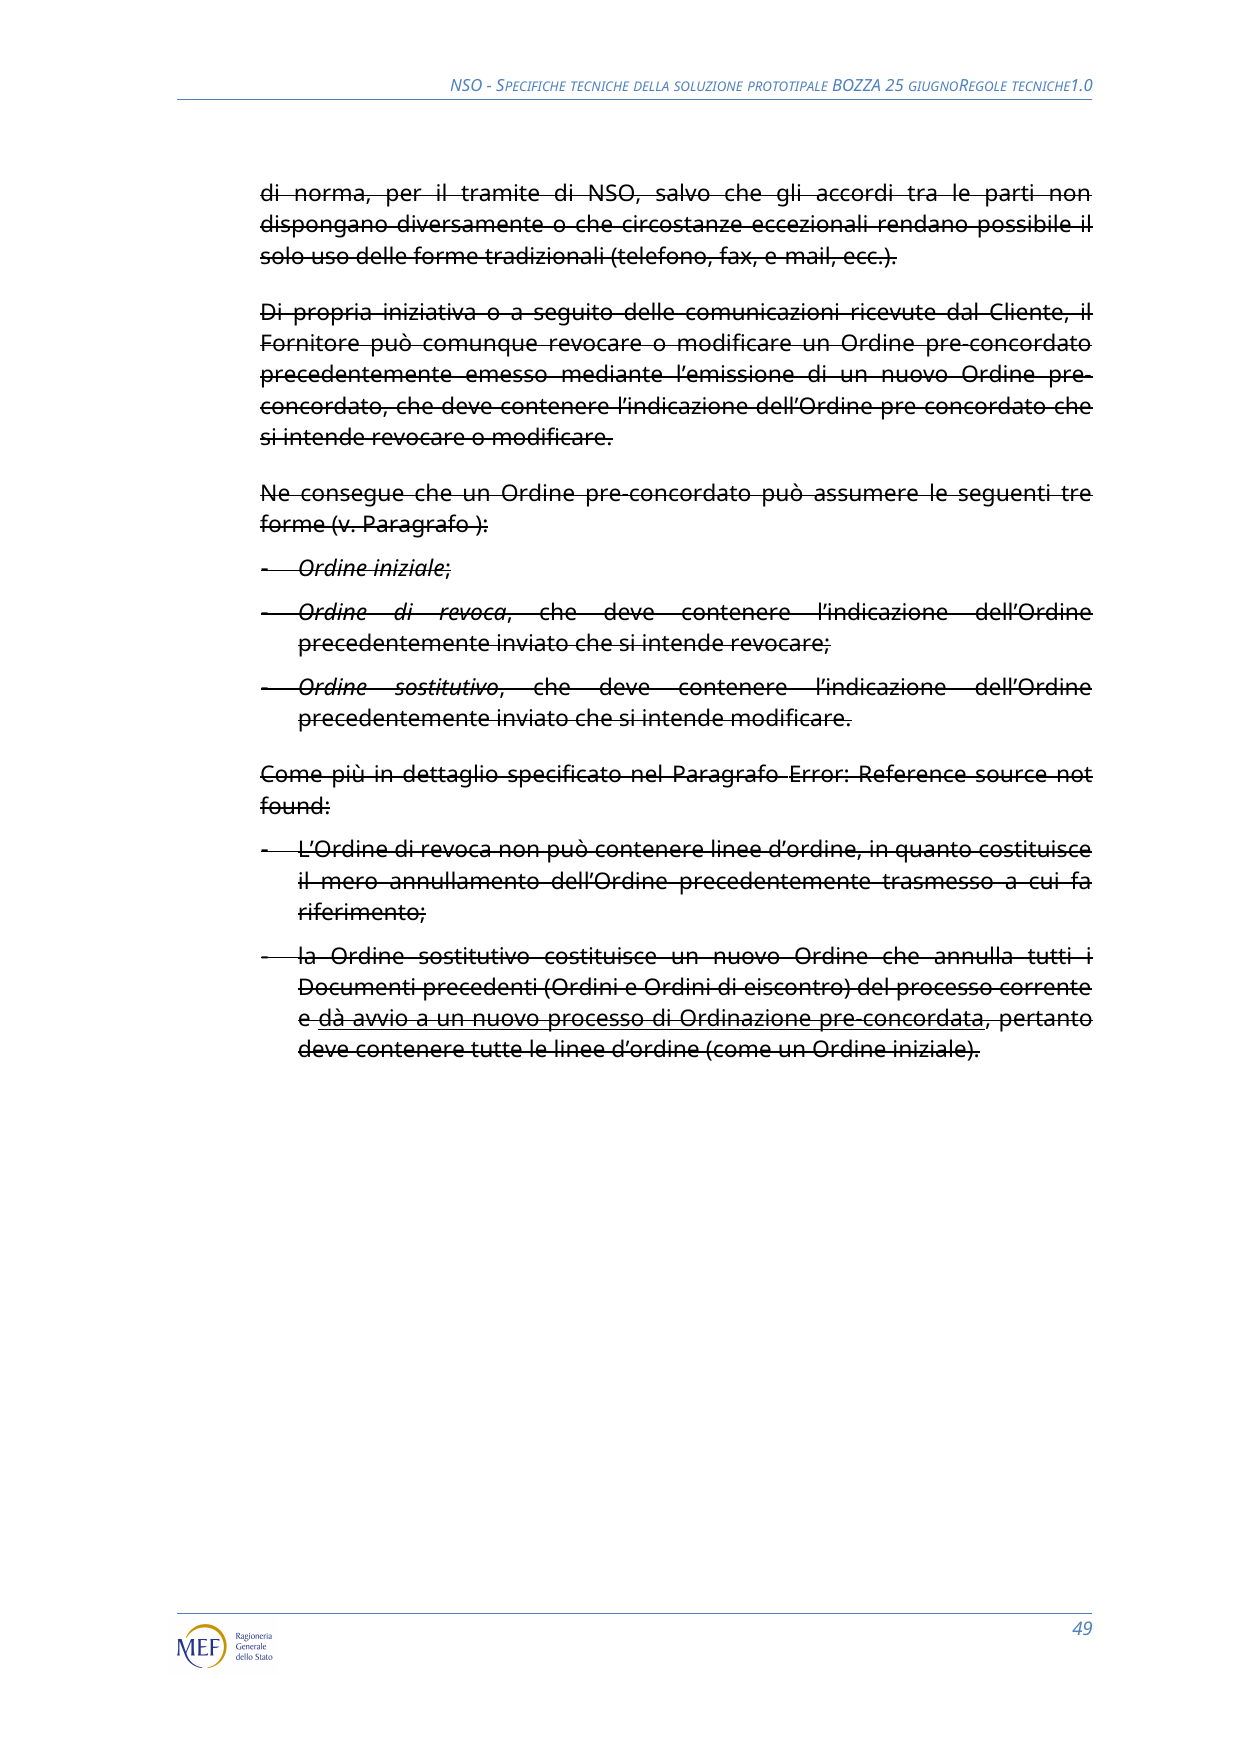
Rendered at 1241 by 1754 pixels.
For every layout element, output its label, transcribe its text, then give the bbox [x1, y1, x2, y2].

list Ordine iniziale; [261, 552, 1092, 583]
list Ordine di revoca, che deve contenere l’indicazione dell’Ordine precedentemente inviato che si intende revocare; [261, 596, 1092, 613]
text Di propria iniziativa o a seguito delle comunicazioni ricevute dal Cliente, il Fornitore può comunque revocare o modificare un Ordine pre-concordato precedentemente emesso mediante l’emissione di un nuovo Ordine pre-concordato, che deve contenere l’indicazione dell’Ordine pre-concordato che si intende revocare o modificare. [260, 346, 1092, 376]
text Di propria iniziativa o a seguito delle comunicazioni ricevute dal Cliente, il Fornitore può comunque revocare o modificare un Ordine pre-concordato precedentemente emesso mediante l’emissione di un nuovo Ordine pre-concordato, che deve contenere l’indicazione dell’Ordine pre-concordato che si intende revocare o modificare. [260, 378, 1092, 407]
text Ne consegue che un Ordine pre-concordato può assumere le seguenti tre forme (v. Paragrafo 2.3.4): [260, 496, 1092, 540]
list L’Ordine di revoca non può contenere linee d’ordine, in quanto costituisce il mero annullamento dell’Ordine precedentemente trasmesso a cui fa riferimento; [261, 833, 1092, 851]
list Ordine sostitutivo, che deve contenere l’indicazione dell’Ordine precedentemente inviato che si intende modificare. [261, 690, 1092, 733]
list la Ordine sostitutivo costituisce un nuovo Ordine che annulla tutti i Documenti precedenti (Ordini e Ordini di eiscontro) del processo corrente e dà avvio a un nuovo processo di Ordinazione pre-concordata, pertanto deve contenere tutte le linee d’ordine (come un Ordine iniziale). [261, 958, 1092, 1065]
list L’Ordine di revoca non può contenere linee d’ordine, in quanto costituisce il mero annullamento dell’Ordine precedentemente trasmesso a cui fa riferimento; [261, 852, 1092, 927]
picture [168, 1616, 278, 1677]
text Ne consegue che un Ordine pre-concordato può assumere le seguenti tre forme (v. Paragrafo 2.3.4): [260, 477, 1092, 495]
list Ordine sostitutivo, che deve contenere l’indicazione dell’Ordine precedentemente inviato che si intende modificare. [261, 671, 1092, 688]
text Di propria iniziativa o a seguito delle comunicazioni ricevute dal Cliente, il Fornitore può comunque revocare o modificare un Ordine pre-concordato precedentemente emesso mediante l’emissione di un nuovo Ordine pre-concordato, che deve contenere l’indicazione dell’Ordine pre-concordato che si intende revocare o modificare. [260, 315, 1092, 345]
list Ordine di revoca, che deve contenere l’indicazione dell’Ordine precedentemente inviato che si intende revocare; [261, 615, 1092, 658]
text Di propria iniziativa o a seguito delle comunicazioni ricevute dal Cliente, il Fornitore può comunque revocare o modificare un Ordine pre-concordato precedentemente emesso mediante l’emissione di un nuovo Ordine pre-concordato, che deve contenere l’indicazione dell’Ordine pre-concordato che si intende revocare o modificare. [260, 409, 1092, 452]
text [260, 177, 1092, 195]
